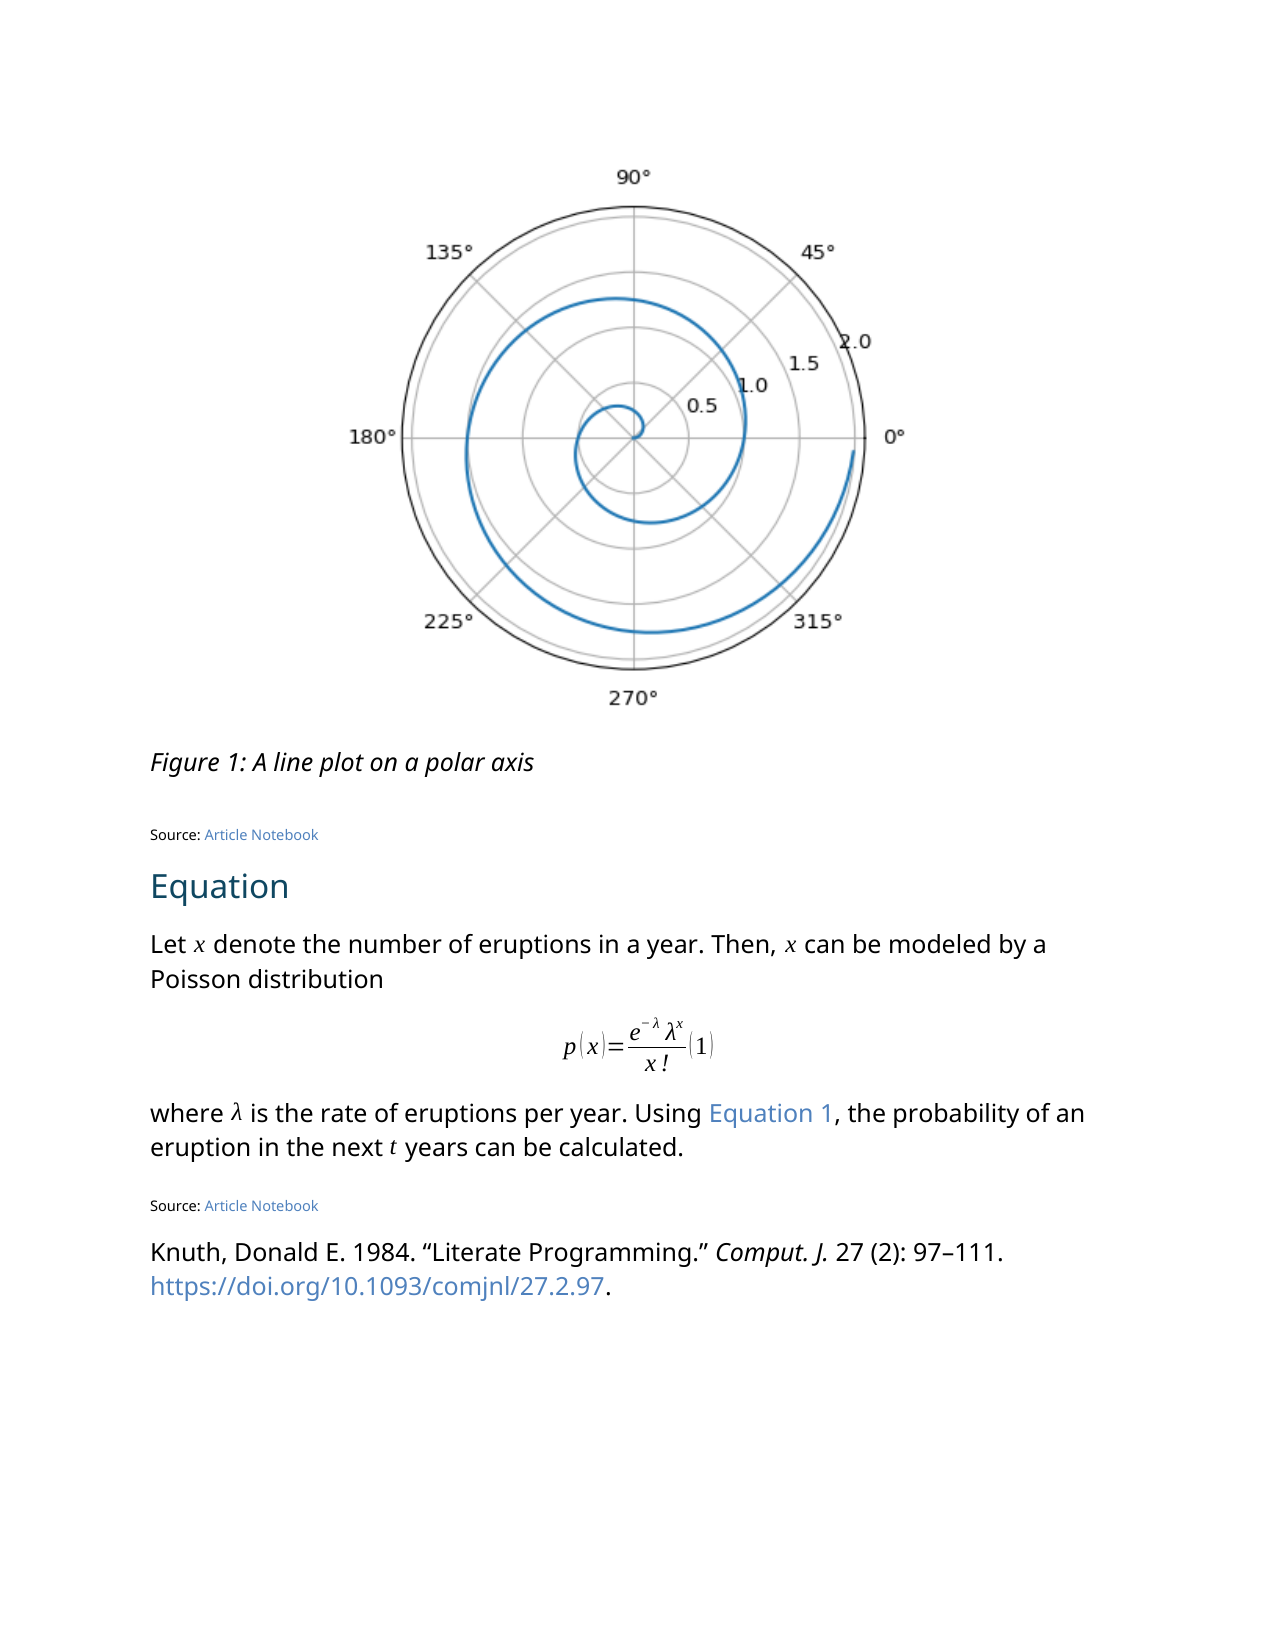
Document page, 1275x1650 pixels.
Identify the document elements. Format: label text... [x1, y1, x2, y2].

picture [333, 153, 920, 724]
text Let denote the number of eruptions in a year. Then, can be modeled by a Poisson distribution [150, 927, 1125, 995]
table_header Figure 1: A line plot on a polar axis [139, 150, 1114, 791]
text Knuth, Donald E. 1984. “Literate Programming.” Comput. J. 27 (2): 97–111. https://doi.org/10.1093/comjnl/27.2.97. [150, 1235, 1125, 1303]
text Source: Article Notebook [150, 1182, 1125, 1216]
text Source: Article Notebook [150, 810, 1125, 844]
subtitle Equation [150, 863, 1125, 908]
text where is the rate of eruptions per year. Using Equation 1, the probability of an eruption in the next years can be calculated. [150, 1095, 1125, 1163]
